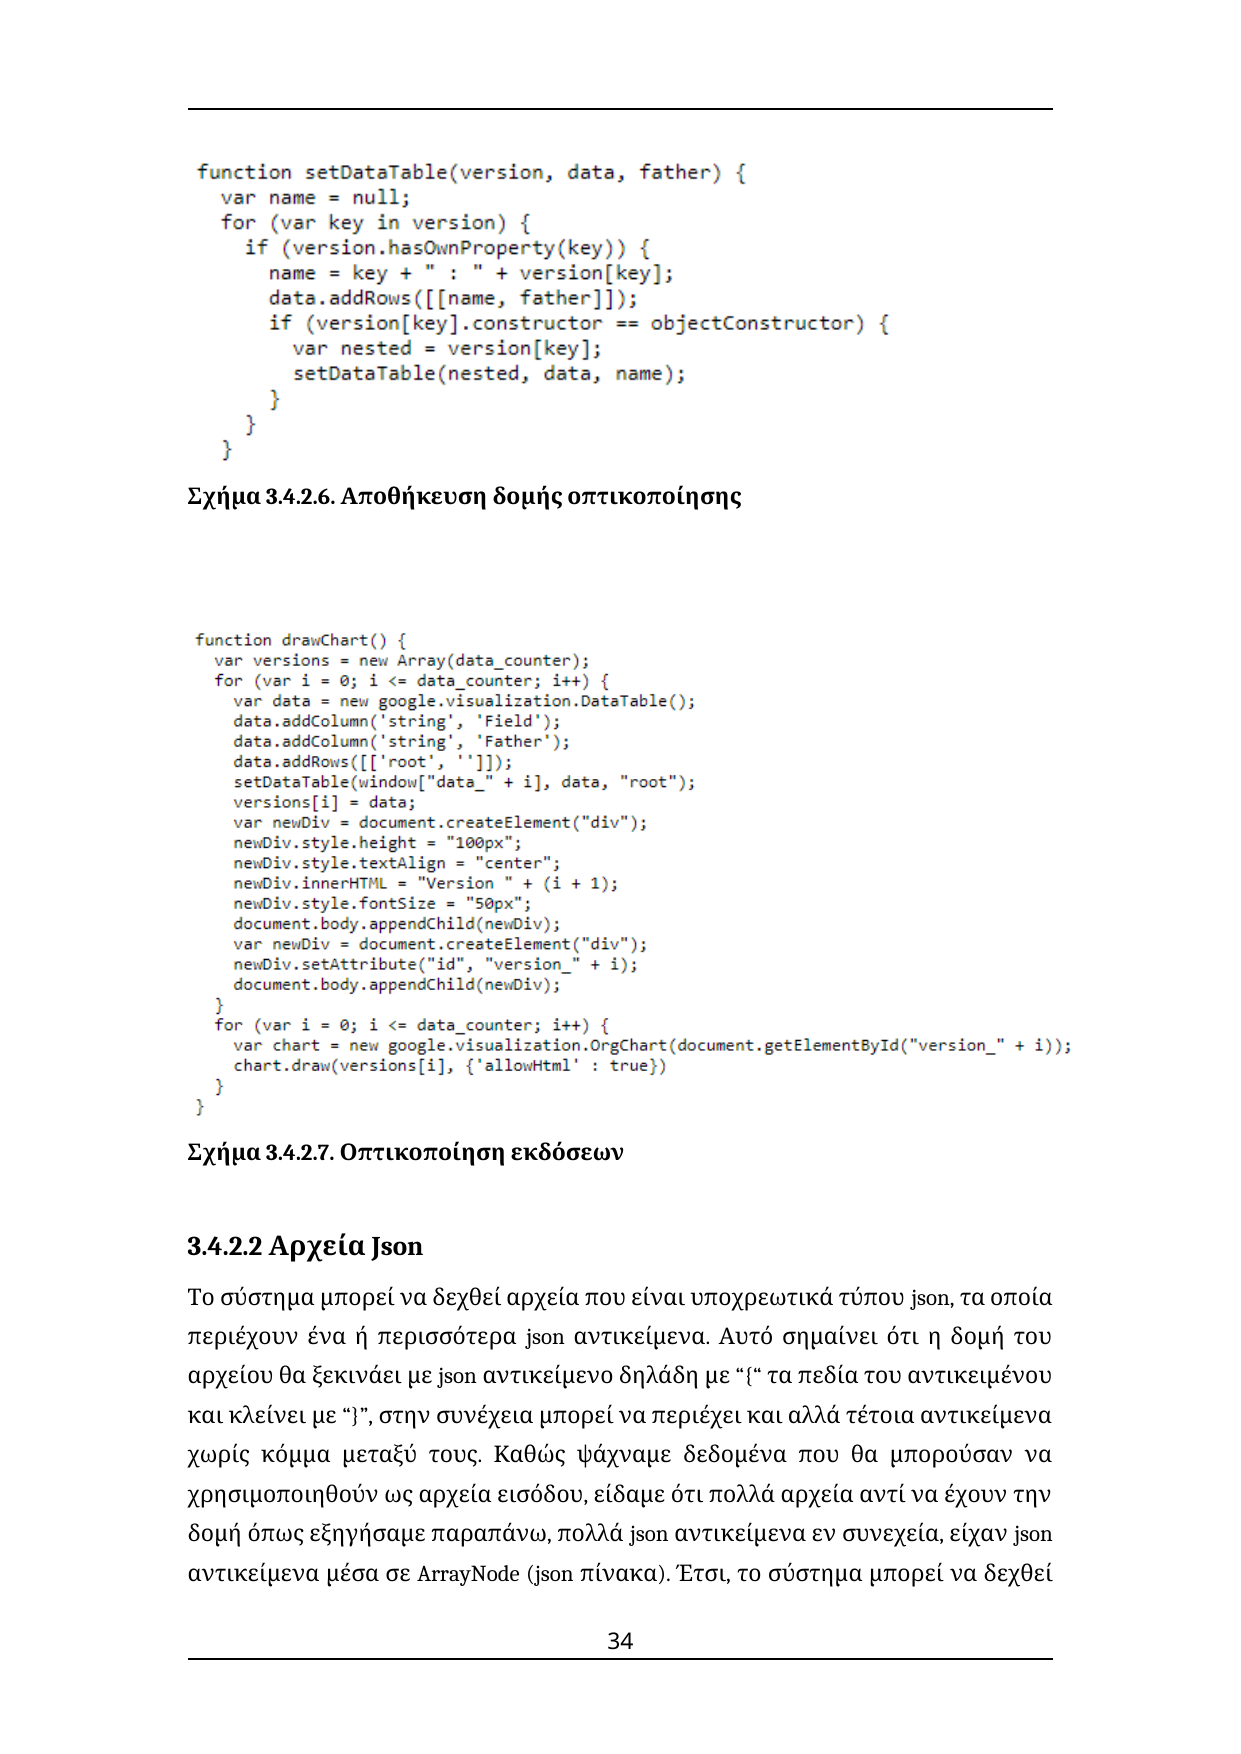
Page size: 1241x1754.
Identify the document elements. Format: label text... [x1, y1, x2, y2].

text Σχήμα 3.4.2.7. Οπτικοποίηση εκδόσεων [187, 1140, 1053, 1166]
picture [187, 620, 1098, 1121]
text 3.4.2.2 Αρχεία Json [187, 1231, 1053, 1263]
text Σχήμα 3.4.2.6. Αποθήκευση δομής οπτικοποίησης [187, 483, 1053, 510]
picture [187, 150, 980, 464]
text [187, 1284, 1053, 1587]
